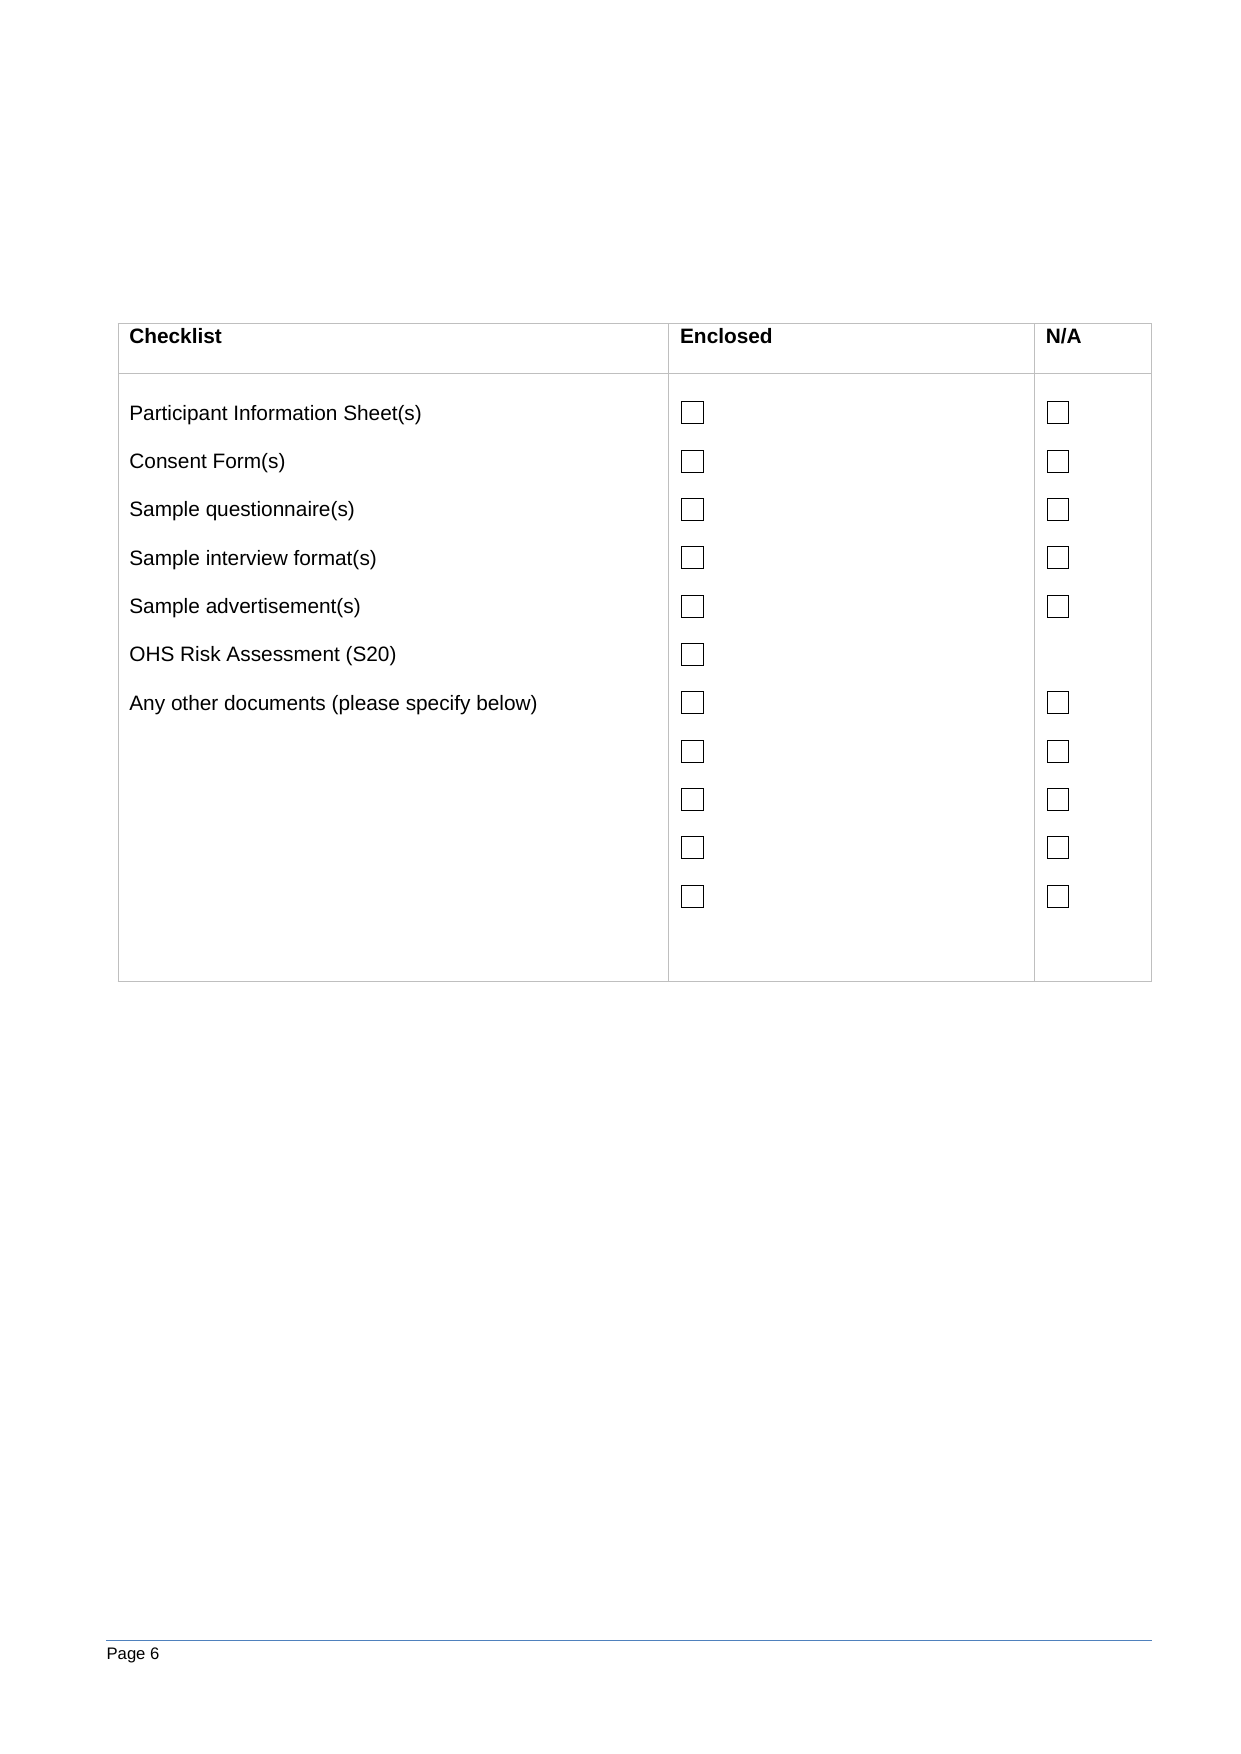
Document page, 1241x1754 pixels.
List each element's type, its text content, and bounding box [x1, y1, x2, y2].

table_cell [669, 374, 1034, 981]
table_header N/A [1035, 324, 1151, 372]
table_header Enclosed [669, 324, 1034, 372]
table_cell [1035, 374, 1151, 981]
table_cell Participant Information Sheet(s) Consent Form(s) Sample questionnaire(s) Sample interview format(s) Sample advertisement(s) OHS Risk Assessment (S20) Any other documents (please specify below) [119, 374, 668, 981]
table_header Checklist [119, 324, 668, 372]
